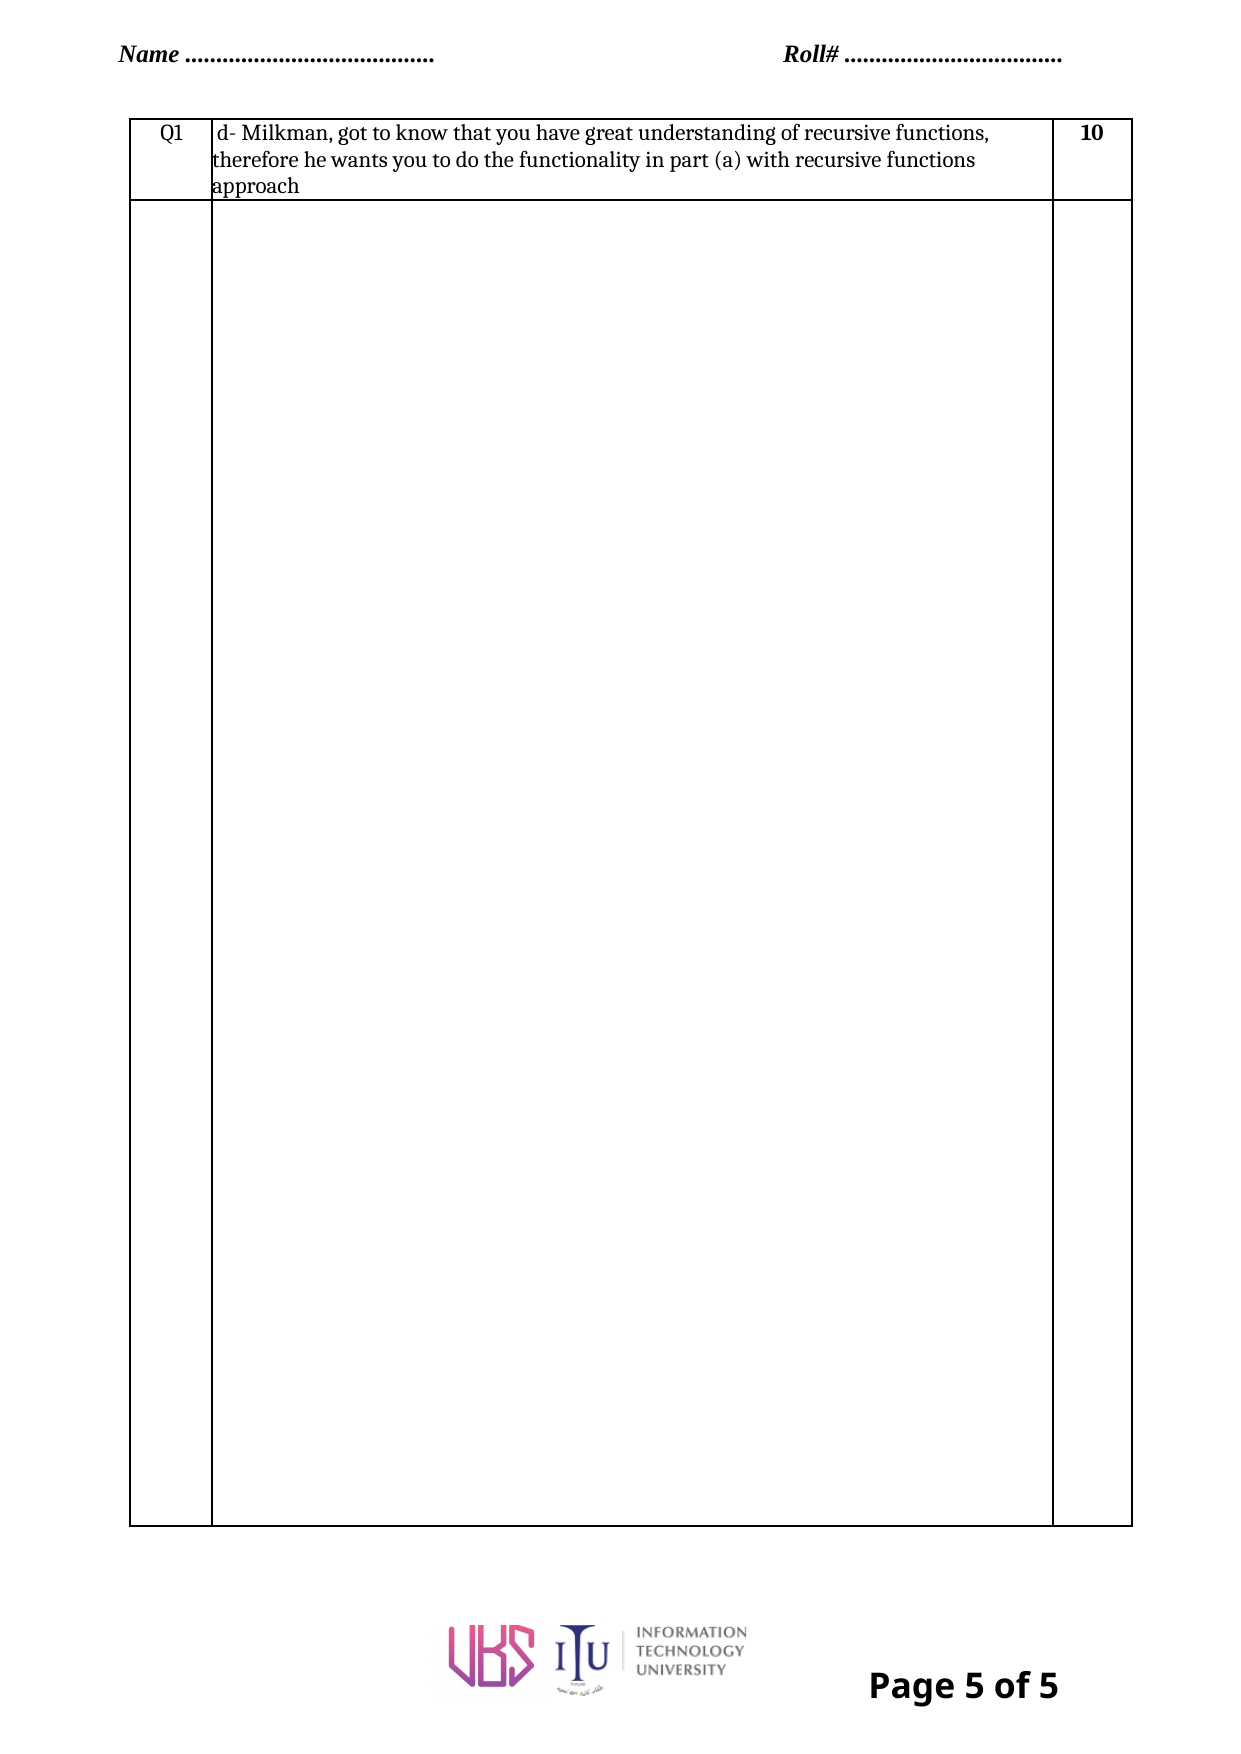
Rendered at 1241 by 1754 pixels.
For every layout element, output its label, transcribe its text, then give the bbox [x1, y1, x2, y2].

table_cell [131, 201, 211, 1525]
picture [430, 1625, 747, 1699]
table_cell [1054, 201, 1131, 1525]
table_cell [213, 201, 1052, 1525]
table_header Q1 [131, 120, 211, 199]
table_header d- Milkman, got to know that you have great understanding of recursive functions, therefore he wants you to do the functionality in part (a) with recursive functions approach [213, 120, 1052, 199]
table_header 10 [1054, 120, 1131, 199]
